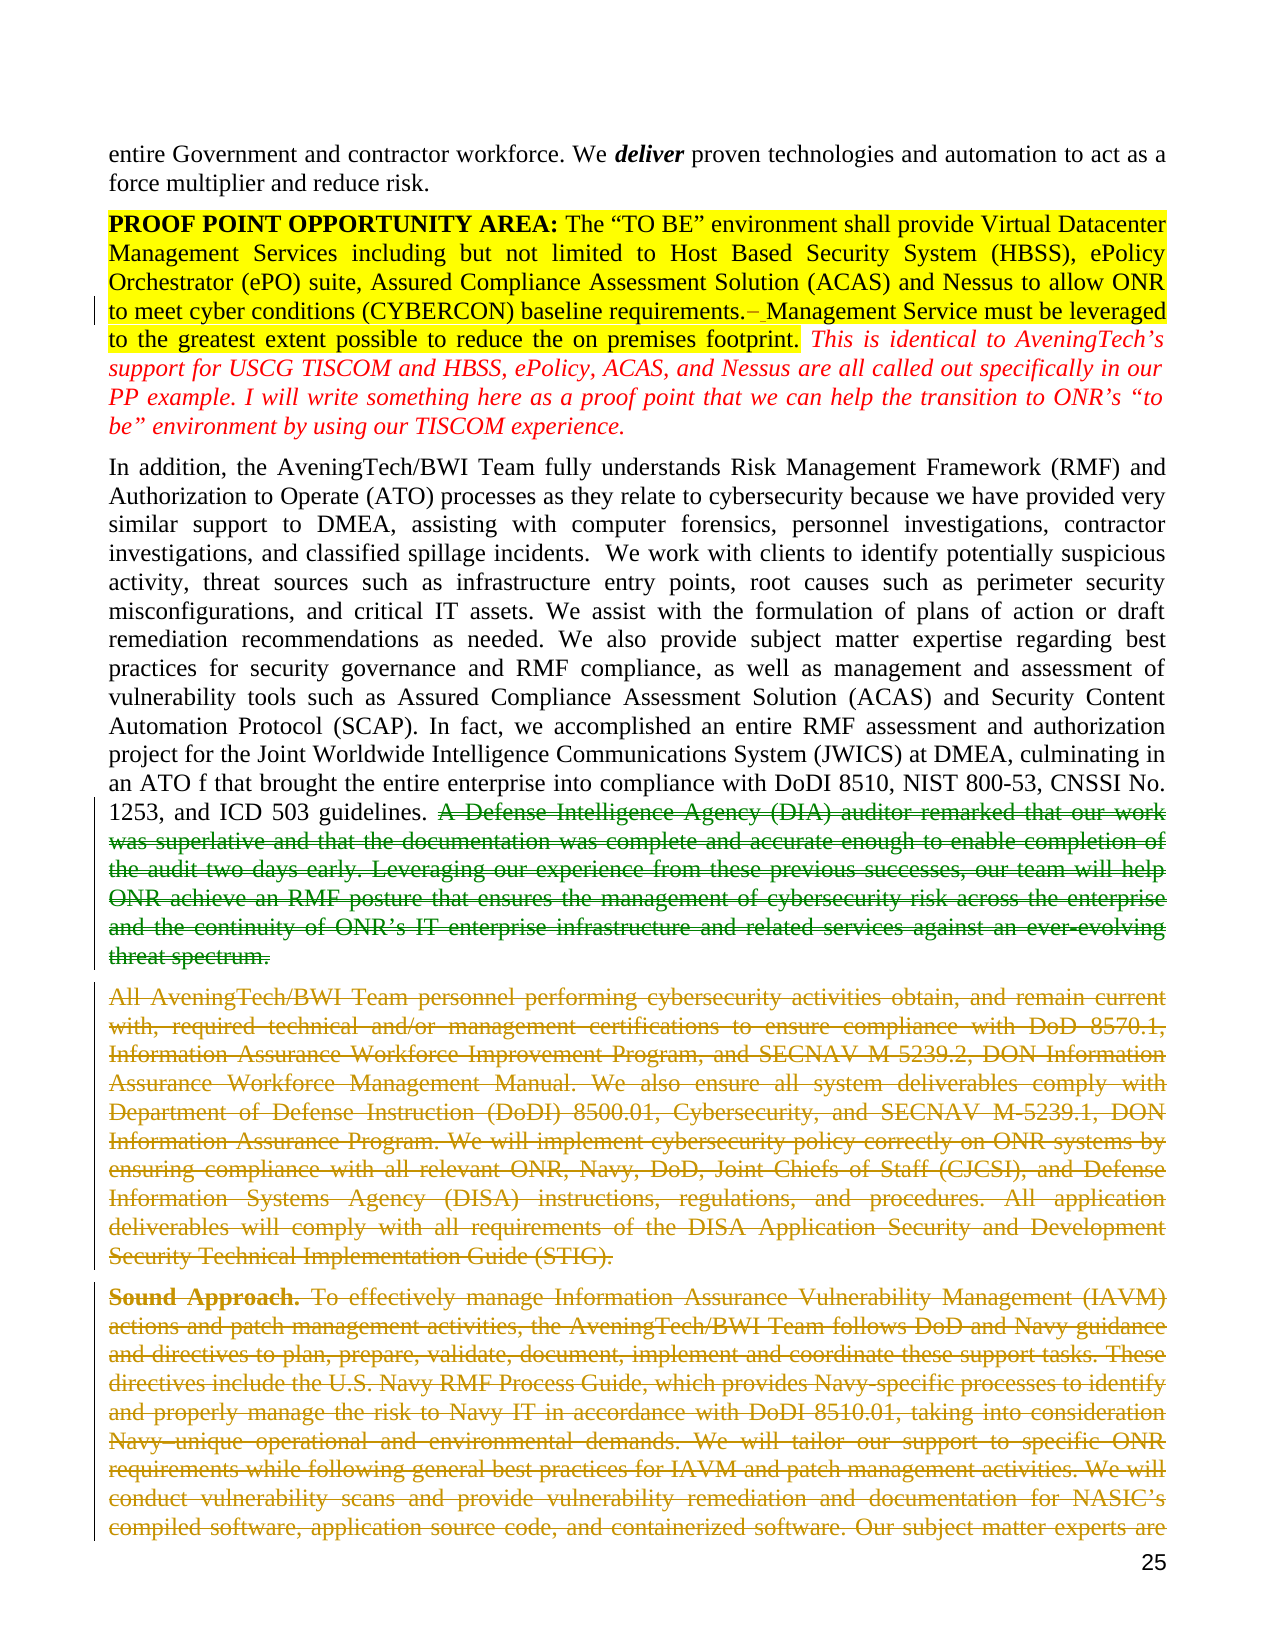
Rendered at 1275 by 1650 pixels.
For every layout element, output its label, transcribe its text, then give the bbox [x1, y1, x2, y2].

text In addition, the AveningTech/BWI Team fully understands Risk Management Framework (RMF) and Authorization to Operate (ATO) processes as they relate to cybersecurity because we have provided very similar support to DMEA, assisting with computer forensics, personnel investigations, contractor investigations, and classified spillage incidents. We work with clients to identify potentially suspicious activity, threat sources such as infrastructure entry points, root causes such as perimeter security misconfigurations, and critical IT assets. We assist with the formulation of plans of action or draft remediation recommendations as needed. We also provide subject matter expertise regarding best practices for security governance and RMF compliance, as well as management and assessment of vulnerability tools such as Assured Compliance Assessment Solution (ACAS) and Security Content Automation Protocol (SCAP). In fact, we accomplished an entire RMF assessment and authorization project for the Joint Worldwide Intelligence Communications System (JWICS) at DMEA, culminating in an ATO f that brought the entire enterprise into compliance with DoDI 8510, NIST 800-53, CNSSI No. 1253, and ICD 503 guidelines. [108, 481, 1167, 927]
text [108, 139, 1167, 226]
text PROOF POINT OPPORTUNITY AREA: The “TO BE” environment shall provide Virtual Datacenter Management Services including but not limited to Host Based Security System (HBSS), ePolicy Orchestrator (ePO) suite, Assured Compliance Assessment Solution (ACAS) and Nessus to allow ONR to meet cyber conditions (CYBERCON) baseline requirements.Management Service must be leveraged to the greatest extent possible to reduce the on premises footprint. This is identical to AveningTech’s support for USCG TISCOM and HBSS, ePolicy, ACAS, and Nessus are all called out specifically in our PP example. I will write something here as a proof point that we can help the transition to ONR’s “to be” environment by using our TISCOM experience. [108, 353, 1167, 468]
